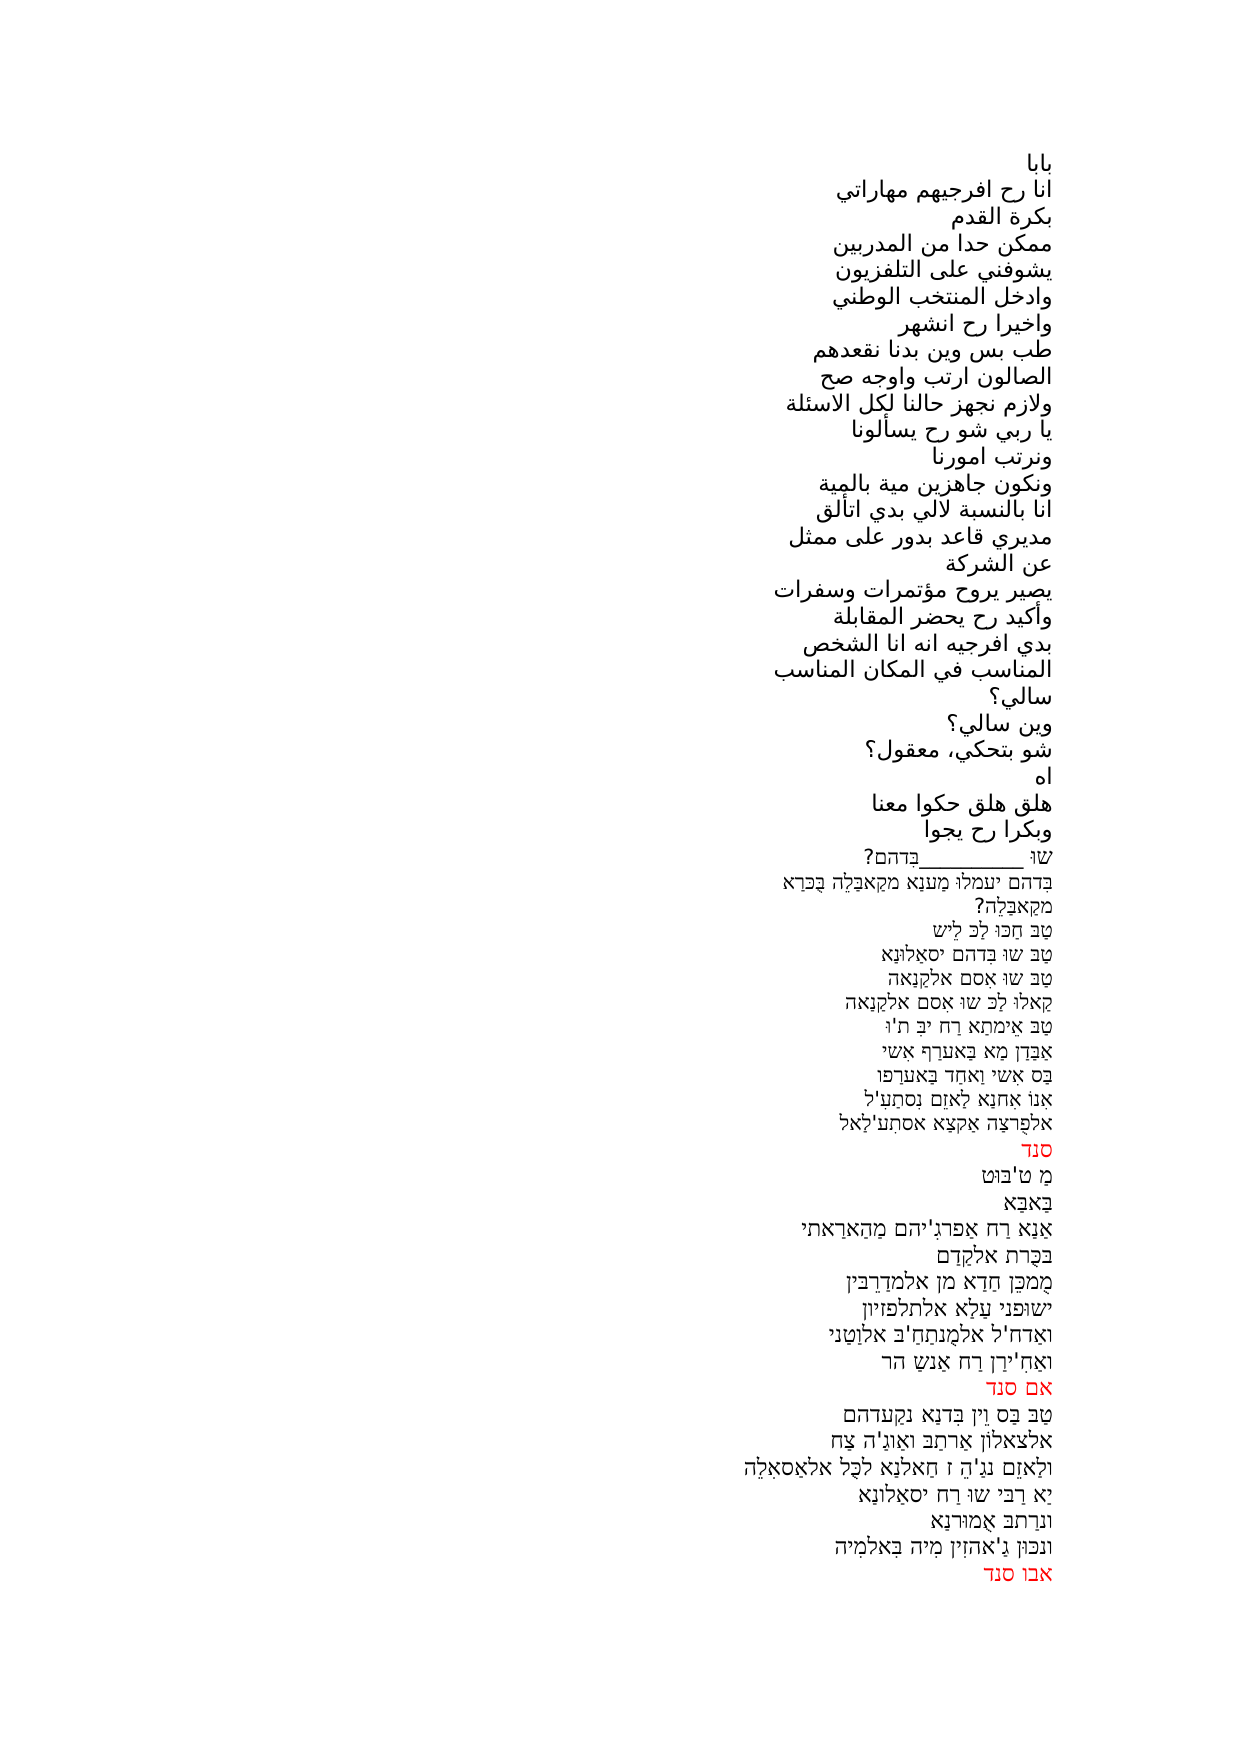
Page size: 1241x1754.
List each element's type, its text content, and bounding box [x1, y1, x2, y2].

text وأكيد رح يحضر المقابلة [187, 603, 1053, 630]
text المناسب في المكان المناسب [187, 657, 1053, 683]
text טַבּ שוּ בִּדהם יסאַלוּנַא [187, 942, 1053, 966]
text אם סנד [187, 1374, 1053, 1401]
text יַא רַבּי שוּ רַח יסאַלונַא [187, 1481, 1053, 1507]
text טַבּ אֵימתַא רַח יבִּ ת'וּ [187, 1014, 1053, 1039]
text בַּס אִשי וַאחַד בַּאערַפו [187, 1063, 1053, 1087]
text שוּ __________בִּדהם? [187, 843, 1053, 870]
text يا ربي شو رح يسألونا [187, 417, 1053, 443]
text مديري قاعد بدور على ممثل [187, 523, 1053, 550]
text מֻמכֵּן חַדַא מן אלמדַרֵבּין [187, 1268, 1053, 1294]
text طب بس وين بدنا نقعدهم [187, 337, 1053, 363]
text אבו סנד [187, 1560, 1053, 1587]
text ואַחִ'ירַן רַח אַנשַ הר [187, 1348, 1053, 1374]
text انا رح افرجيهم مهاراتي [187, 177, 1053, 203]
text מַ ט'בּוּט [187, 1162, 1053, 1189]
text ونكون جاهزين مية بالمية [187, 470, 1053, 497]
text يشوفني على التلفزيون [187, 257, 1053, 283]
text ונכּוּן גַ'אהזִין מִיה בִּאלמִיה [187, 1533, 1053, 1560]
text אלצאלוֹן אַרתַבּ ואַוגַ'ה צַח [187, 1427, 1053, 1454]
text מקַאבַּלֵה? [187, 894, 1053, 918]
text وين سالي؟ [187, 710, 1053, 737]
text ممكن حدا من المدربين [187, 230, 1053, 257]
text טַבּ בַּס וֵין בִּדנַא נקַעדהם [187, 1401, 1053, 1427]
text سالي؟ [187, 683, 1053, 710]
text אִנוֹ אִחנַא לַאזֵם נִסתַעִ'ל [187, 1087, 1053, 1111]
text هلق هلق حكوا معنا [187, 790, 1053, 817]
text بدي افرجيه انه انا الشخص [187, 630, 1053, 657]
text בַּאבַּא [187, 1189, 1053, 1215]
text ואַדח'ל אלמֻנתַחַ'בּ אלוַטַני [187, 1321, 1053, 1348]
text ונרַתבּ אֻמוּרנַא [187, 1507, 1053, 1533]
text بابا [187, 150, 1053, 177]
text אַבַּדַן מַא בַּאערַף אִשי [187, 1039, 1053, 1063]
text ישוּפני עַלַא אלתלפזיון [187, 1294, 1053, 1321]
text טַבּ שוּ אִסם אלקַנַאה [187, 966, 1053, 990]
text واخيرا رح انشهر [187, 310, 1053, 337]
text אלפֻרצַה אַקצַא אסתִע'לַאל [187, 1111, 1053, 1136]
text انا بالنسبة لالي بدي اتألق [187, 497, 1053, 523]
text אַנַא רַח אַפרגִ'יהם מַהַארַאתי [187, 1215, 1053, 1242]
text סנד [187, 1136, 1053, 1162]
text קַאלוּ לַכּ שוּ אִסם אלקַנַאה [187, 990, 1053, 1014]
text عن الشركة [187, 550, 1053, 577]
text ولازم نجهز حالنا لكل الاسئلة [187, 390, 1053, 417]
text ونرتب امورنا [187, 443, 1053, 470]
text בִּדהם יעמלוּ מַענַא מקַאבַּלֵה בֻּכּרַא [187, 870, 1053, 894]
text טַבּ חַכּוּ לַכּ לֵיש [187, 918, 1053, 942]
text اه [187, 763, 1053, 790]
text الصالون ارتب واوجه صح [187, 363, 1053, 390]
text يصير يروح مؤتمرات وسفرات [187, 577, 1053, 603]
text ולַאזֵם נגַ'הֵ ז חַאלנַא לכֻּל אלאַסאִלֵה [187, 1454, 1053, 1481]
text وادخل المنتخب الوطني [187, 283, 1053, 310]
text بكرة القدم [187, 203, 1053, 230]
text شو بتحكي، معقول؟ [187, 737, 1053, 763]
text בּכֻּרת אלקַדַם [187, 1242, 1053, 1268]
text وبكرا رح يجوا [187, 817, 1053, 843]
